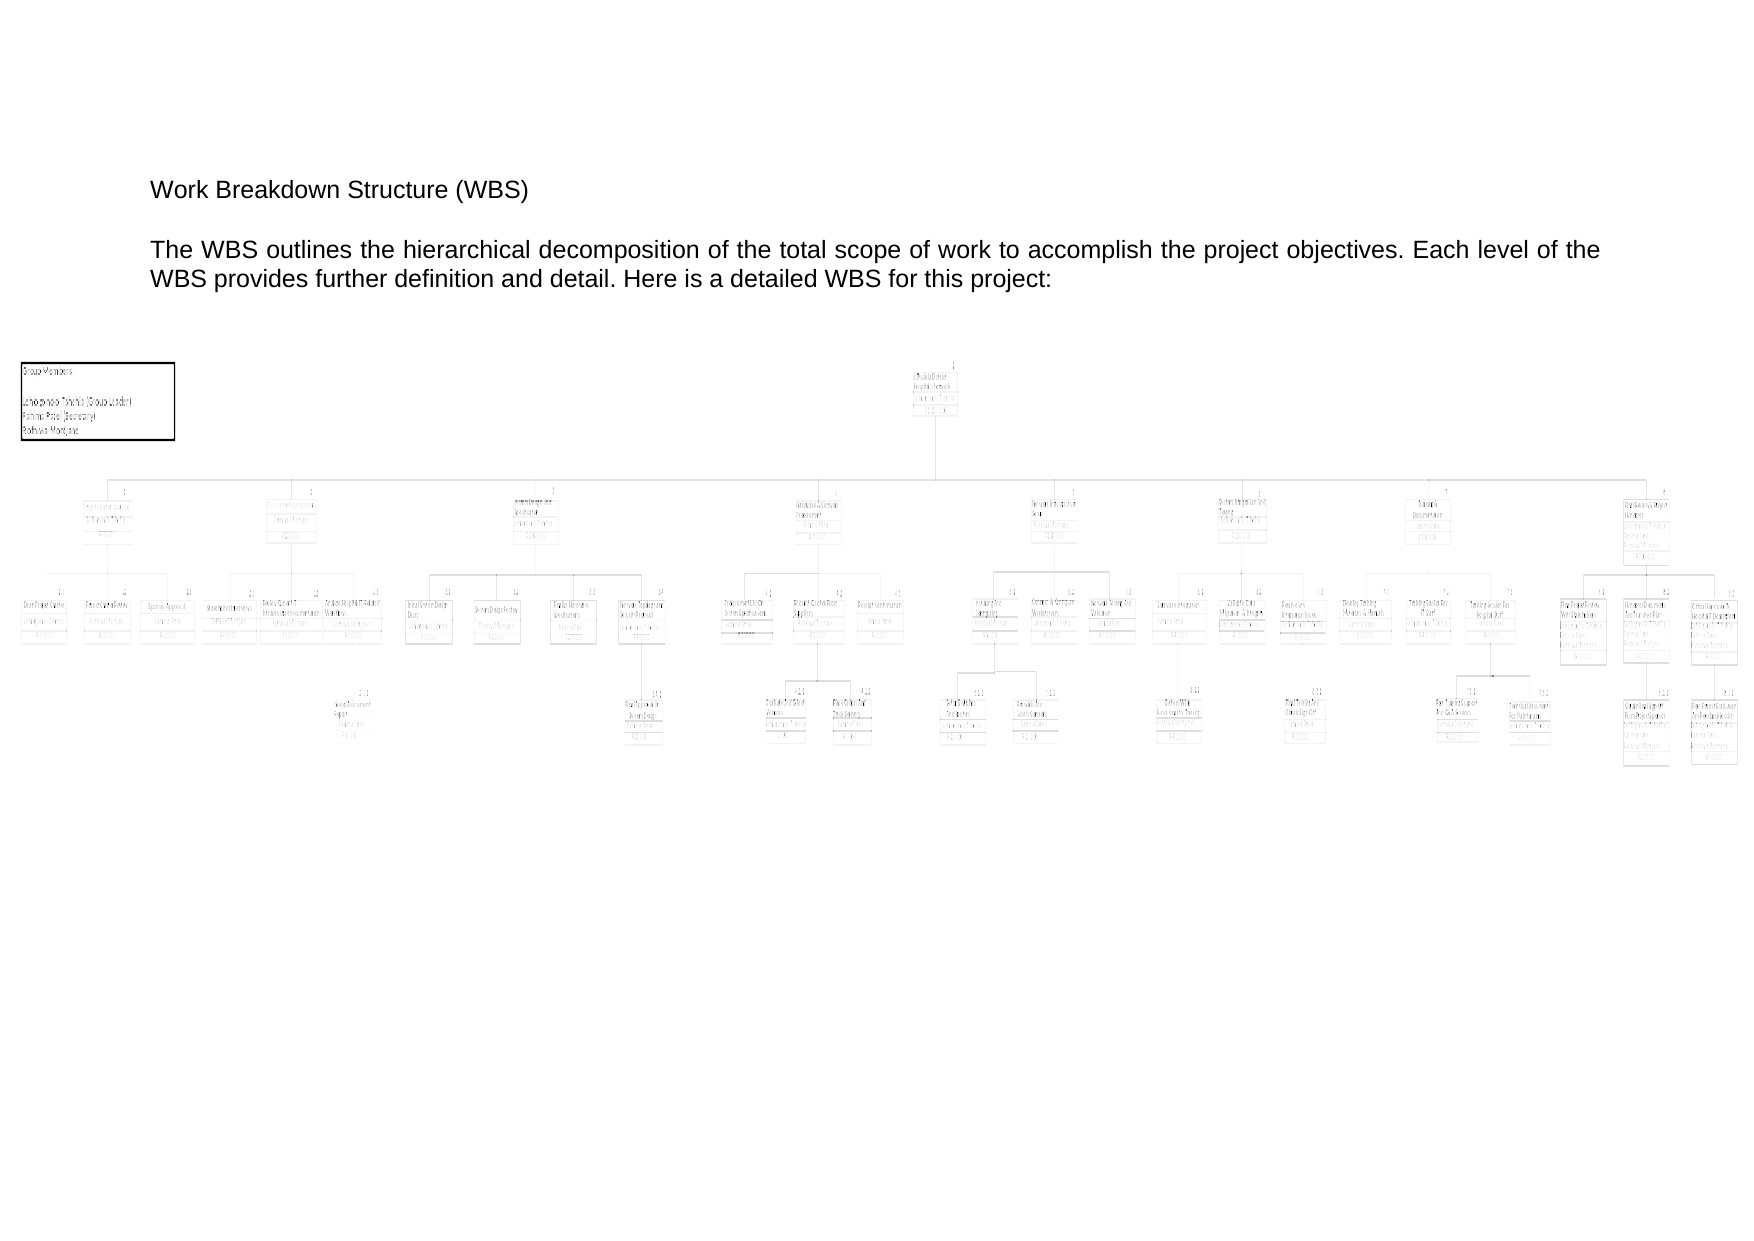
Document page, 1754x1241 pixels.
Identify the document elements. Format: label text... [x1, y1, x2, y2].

subtitle Work Breakdown Structure (WBS) [150, 175, 1604, 204]
text The WBS outlines the hierarchical decomposition of the total scope of work to accomplish the project objectives. Each level of the WBS provides further definition and detail. Here is a detailed WBS for this project: [150, 235, 1604, 293]
